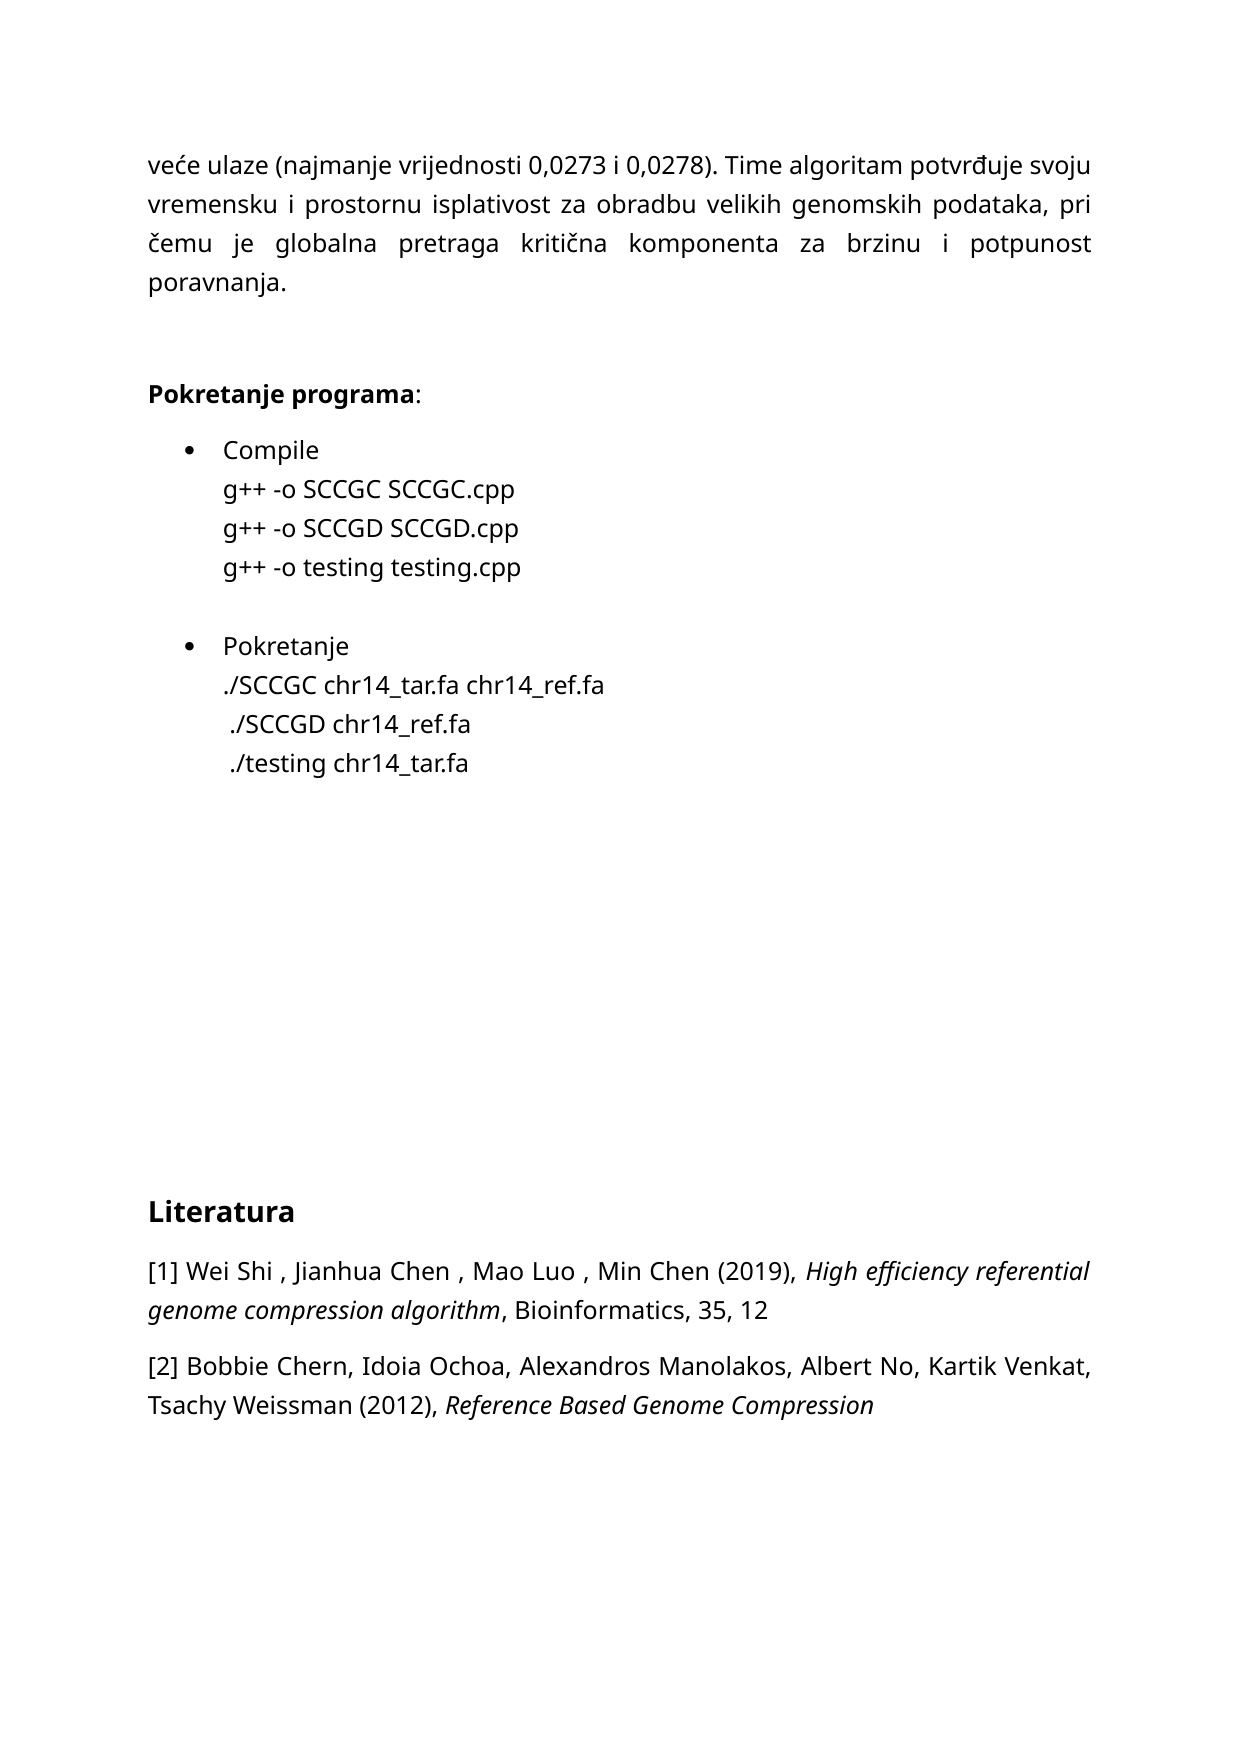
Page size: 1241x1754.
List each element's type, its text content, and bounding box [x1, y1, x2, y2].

list ./testing chr14_tar.fa [223, 746, 1093, 780]
text Literatura [148, 1192, 1093, 1231]
list ./SCCGC chr14_tar.fa chr14_ref.fa [223, 668, 1093, 702]
list g++ -o SCCGD SCCGD.cpp [223, 511, 1093, 545]
list Pokretanje [185, 628, 1093, 662]
list g++ -o SCCGC SCCGC.cpp [223, 472, 1093, 506]
list ./SCCGD chr14_ref.fa [223, 707, 1093, 741]
list g++ -o testing testing.cpp [223, 550, 1093, 584]
text [1] Wei Shi , Jianhua Chen , Mao Luo , Min Chen (2019), High efficiency referential genome compression algorithm, Bioinformatics, 35, 12 [148, 1254, 1093, 1327]
list Compile [185, 433, 1093, 467]
text [2] Bobbie Chern, Idoia Ochoa, Alexandros Manolakos, Albert No, Kartik Venkat, Tsachy Weissman (2012), Reference Based Genome Compression [148, 1349, 1093, 1422]
text Pokretanje programa: [148, 377, 1093, 411]
